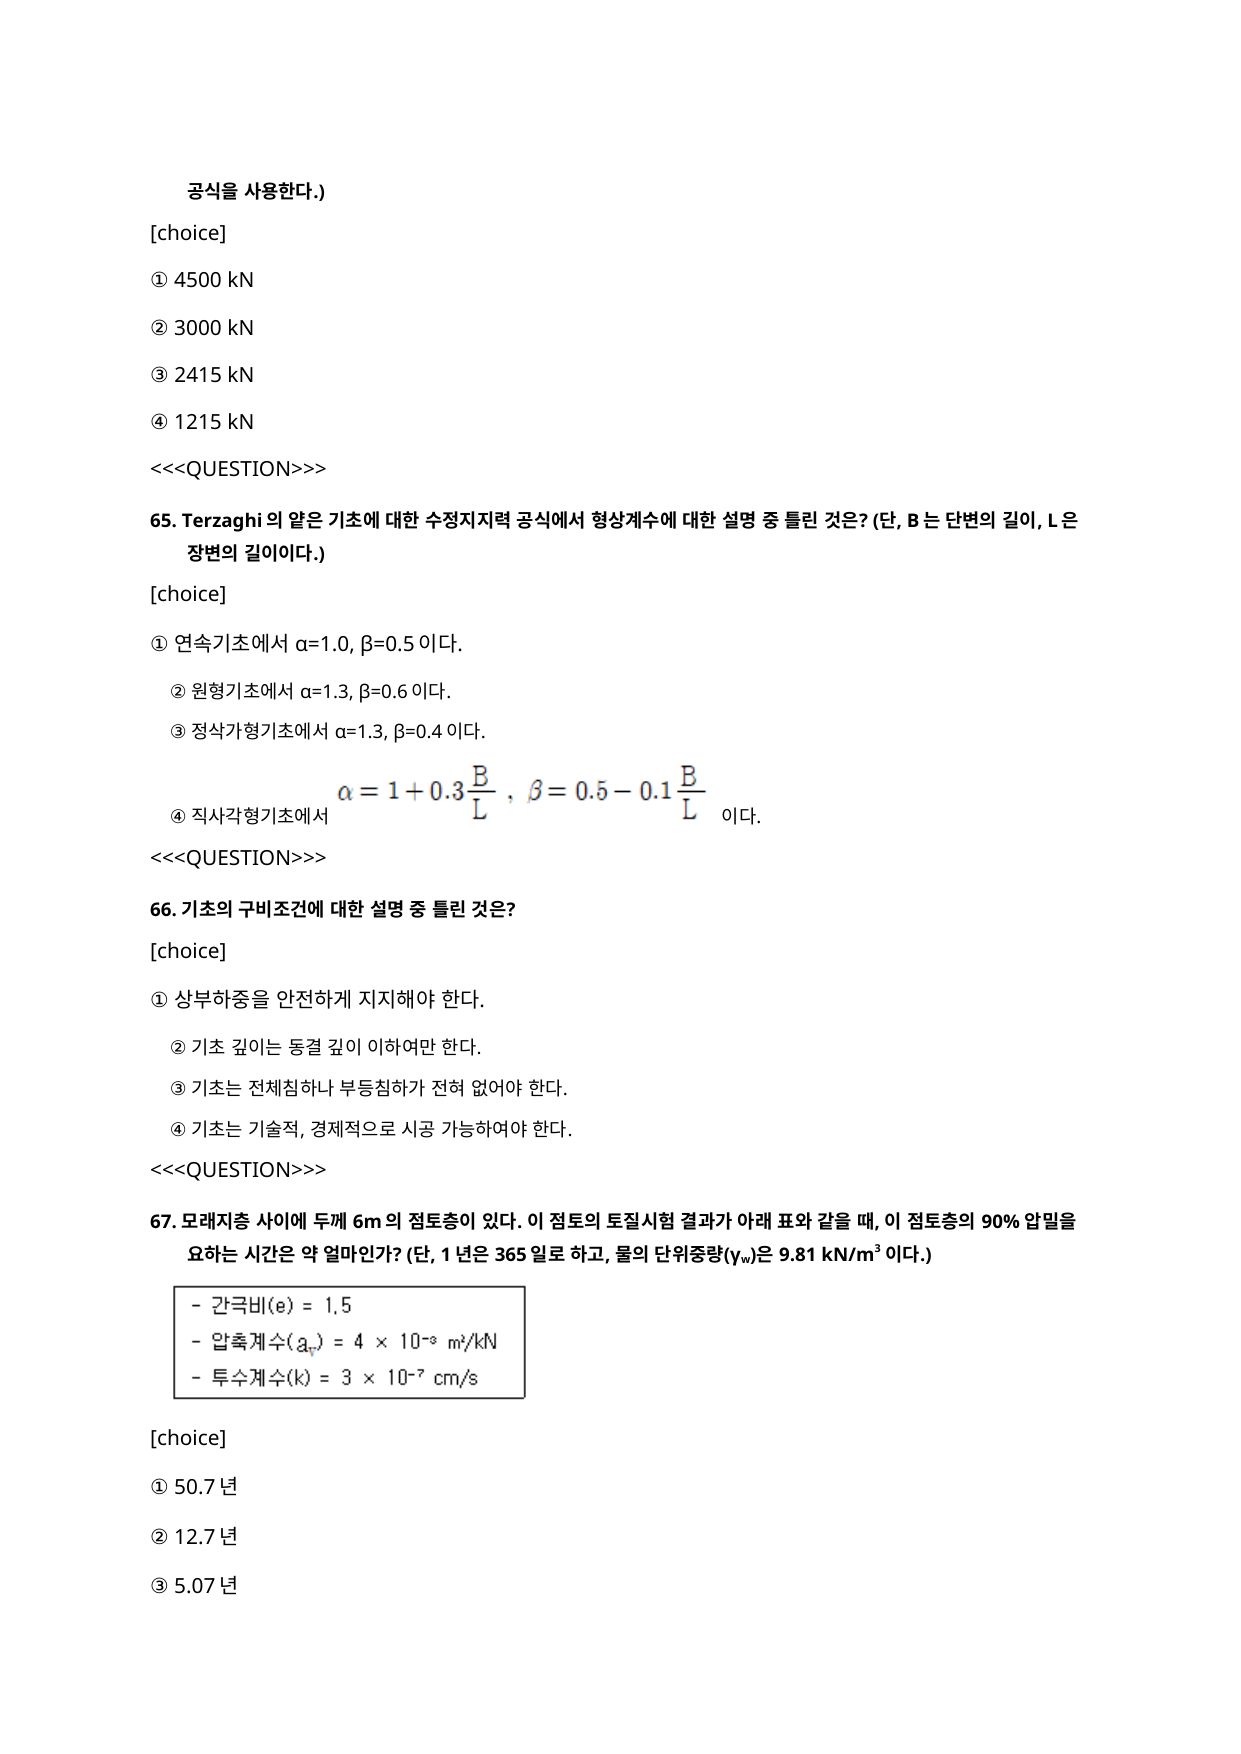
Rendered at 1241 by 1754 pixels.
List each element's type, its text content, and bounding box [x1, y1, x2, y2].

text [choice] [150, 218, 1090, 247]
text ① 4500 kN [150, 265, 1090, 294]
text ③ 2415 kN [150, 360, 1090, 388]
text ① 50.7년 [150, 1471, 1090, 1501]
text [150, 177, 1090, 204]
text 67. 모래지층 사이에 두께 6m의 점토층이 있다. 이 점토의 토질시험 결과가 아래 표와 같을 때, 이 점토층의 90% 압밀을 요하는 시간은 약 얼마인가? (단, 1년은 365일로 하고, 물의 단위중량(γw)은 9.81 kN/m3 이다.) [150, 1207, 1090, 1267]
text ② 12.7년 [150, 1520, 1090, 1550]
text ② 원형기초에서 α=1.3, β=0.6이다. [150, 676, 1090, 703]
text 65. Terzaghi의 얕은 기초에 대한 수정지지력 공식에서 형상계수에 대한 설명 중 틀린 것은? (단, B는 단변의 길이, L은 장변의 길이이다.) [150, 506, 1090, 566]
text <<<QUESTION>>> [150, 1155, 1090, 1184]
text ③ 정삭가형기초에서 α=1.3, β=0.4이다. [150, 717, 1090, 744]
text [choice] [150, 936, 1090, 964]
text [choice] [150, 1423, 1090, 1452]
picture [169, 1280, 529, 1404]
picture [333, 758, 712, 824]
text 66. 기초의 구비조건에 대한 설명 중 틀린 것은? [150, 895, 1090, 922]
text ③ 기초는 전체침하나 부등침하가 전혀 없어야 한다. [150, 1073, 1090, 1101]
text ③ 5.07년 [150, 1569, 1090, 1599]
text ④ 기초는 기술적, 경제적으로 시공 가능하여야 한다. [150, 1114, 1090, 1142]
text ② 3000 kN [150, 313, 1090, 341]
text [choice] [150, 579, 1090, 608]
text <<<QUESTION>>> [150, 454, 1090, 483]
text ④ 1215 kN [150, 407, 1090, 436]
text ① 연속기초에서 α=1.0, β=0.5이다. [150, 627, 1090, 657]
text ② 기초 깊이는 동결 깊이 이하여만 한다. [150, 1033, 1090, 1060]
text ① 상부하중을 안전하게 지지해야 한다. [150, 983, 1090, 1013]
text <<<QUESTION>>> [150, 843, 1090, 872]
